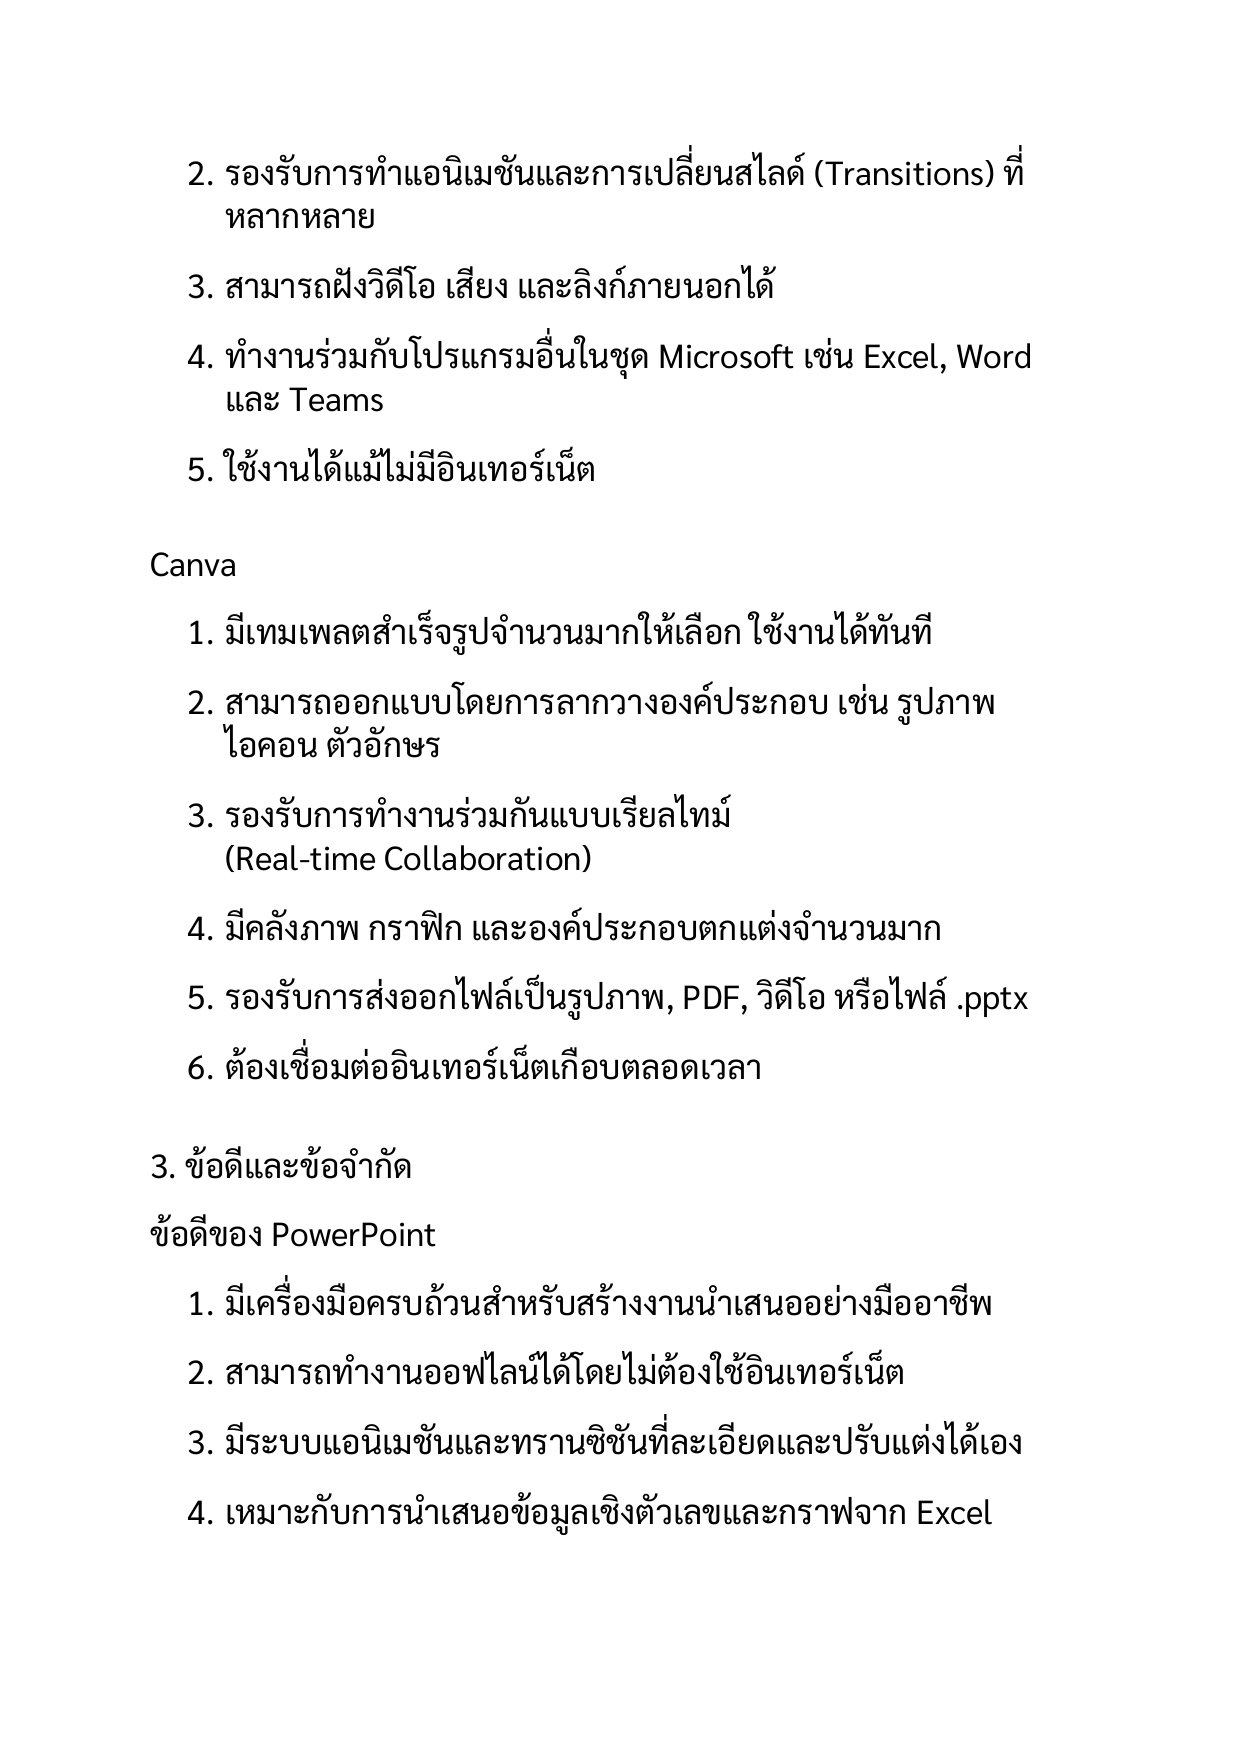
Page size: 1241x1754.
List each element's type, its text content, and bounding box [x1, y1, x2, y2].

list ทำงานร่วมกับโปรแกรมอื่นในชุด Microsoft เช่น Excel, Word และ Teams [187, 333, 1090, 446]
text 3. ข้อดีและข้อจำกัด [150, 1143, 1090, 1186]
list สามารถออกแบบโดยการลากวางองค์ประกอบ เช่น รูปภาพ ไอคอน ตัวอักษร [187, 678, 1090, 791]
list เหมาะกับการนำเสนอข้อมูลเชิงตัวเลขและกราฟจาก Excel [187, 1488, 1090, 1558]
list ต้องเชื่อมต่ออินเทอร์เน็ตเกือบตลอดเวลา [187, 1044, 1090, 1113]
list รองรับการทำงานร่วมกันแบบเรียลไทม์ (Real-time Collaboration) [187, 791, 1090, 904]
list มีระบบแอนิเมชันและทรานซิชันที่ละเอียดและปรับแต่งได้เอง [187, 1419, 1090, 1488]
list สามารถทำงานออฟไลน์ได้โดยไม่ต้องใช้อินเทอร์เน็ต [187, 1349, 1090, 1419]
list มีเทมเพลตสำเร็จรูปจำนวนมากให้เลือก ใช้งานได้ทันที [187, 609, 1090, 678]
list มีคลังภาพ กราฟิก และองค์ประกอบตกแต่งจำนวนมาก [187, 904, 1090, 974]
list รองรับการส่งออกไฟล์เป็นรูปภาพ, PDF, วิดีโอ หรือไฟล์ .pptx [187, 974, 1090, 1044]
text ข้อดีของ PowerPoint [150, 1211, 1090, 1254]
text Canva [150, 540, 1090, 584]
list สามารถฝังวิดีโอ เสียง และลิงก์ภายนอกได้ [187, 263, 1090, 333]
list มีเครื่องมือครบถ้วนสำหรับสร้างงานนำเสนออย่างมืออาชีพ [187, 1279, 1090, 1349]
list ใช้งานได้แม้ไม่มีอินเทอร์เน็ต [187, 446, 1090, 515]
list รองรับการทำแอนิเมชันและการเปลี่ยนสไลด์ (Transitions) ที่หลากหลาย [187, 150, 1090, 263]
